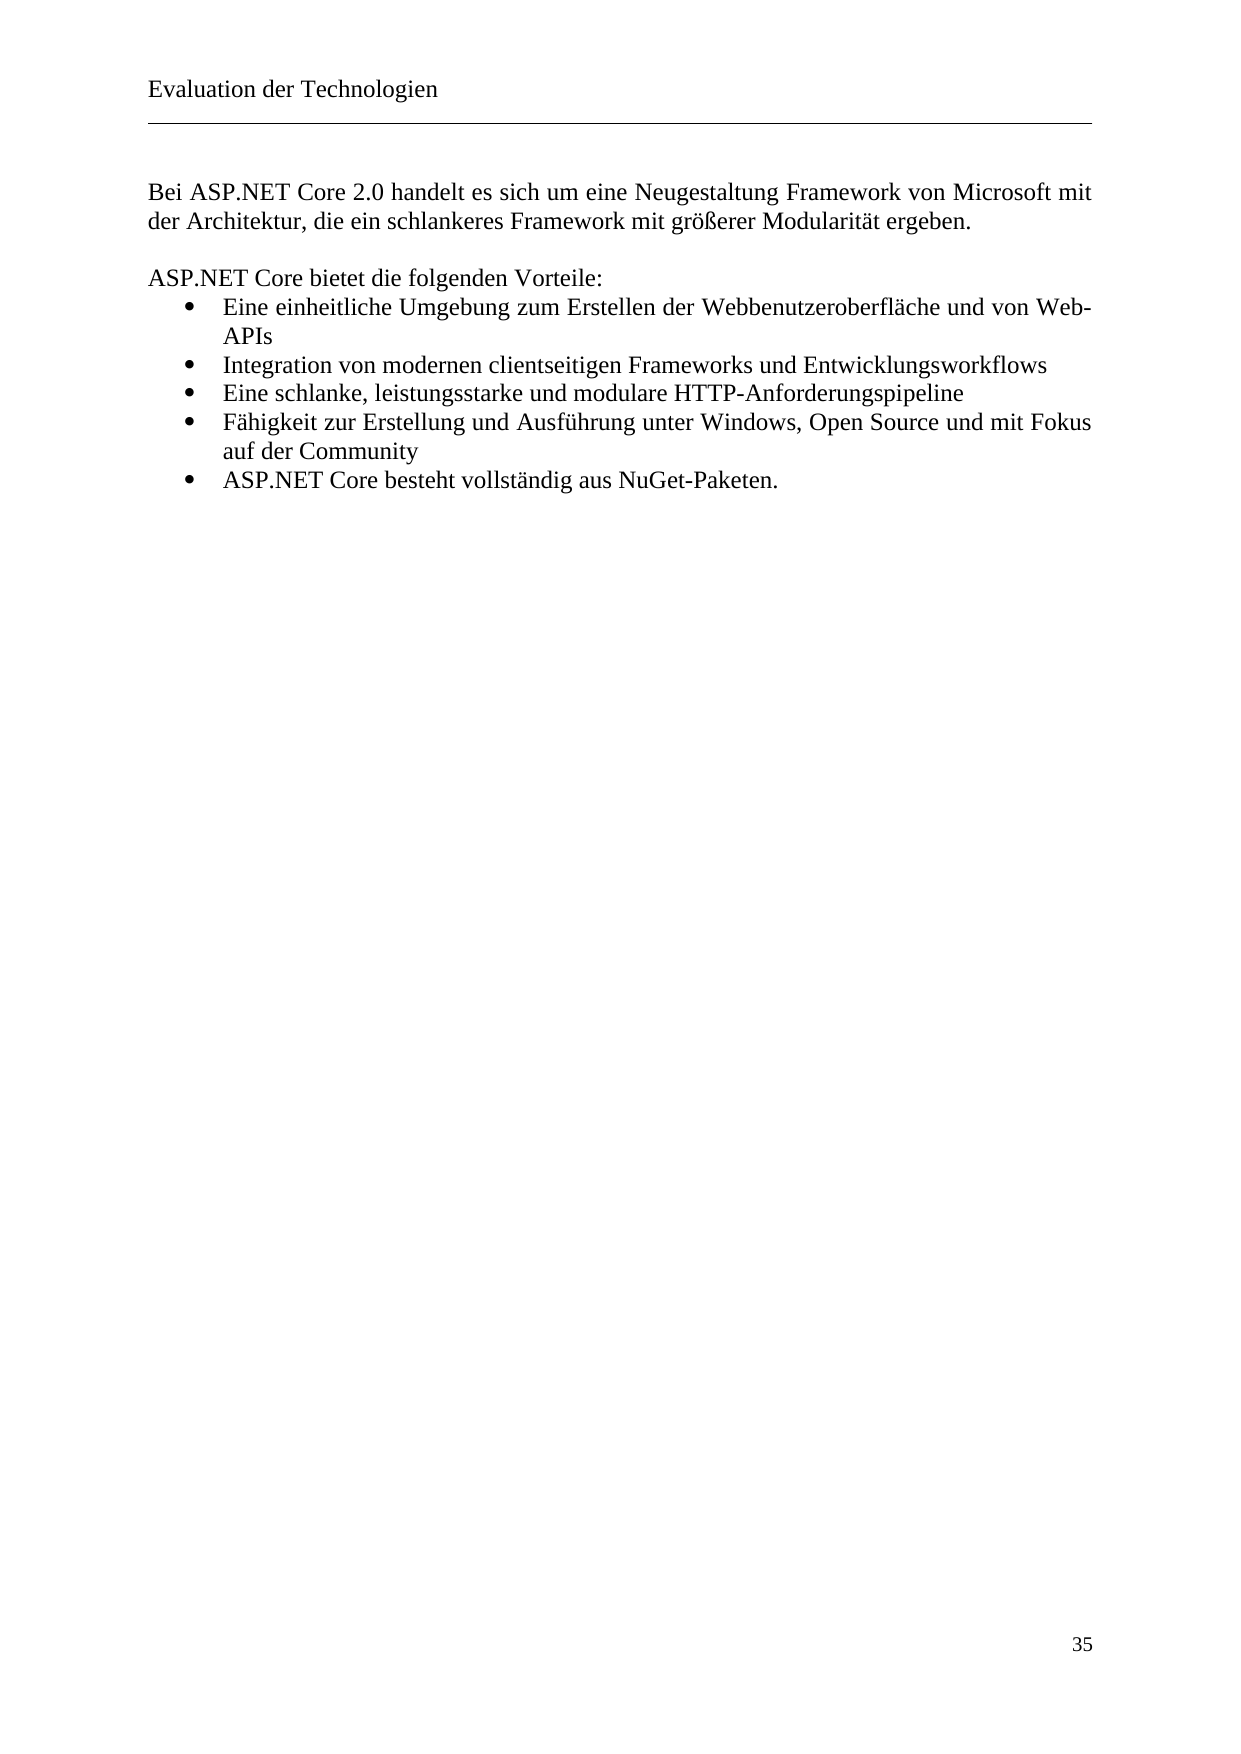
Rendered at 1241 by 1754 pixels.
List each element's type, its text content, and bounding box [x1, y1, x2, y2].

text ASP.NET Core bietet die folgenden Vorteile: [148, 263, 1092, 292]
list Eine einheitliche Umgebung zum Erstellen der Webbenutzeroberfläche und von Web-APIs [185, 292, 1092, 350]
list ASP.NET Core besteht vollständig aus NuGet-Paketen. [185, 465, 1092, 493]
list Fähigkeit zur Erstellung und Ausführung unter Windows, Open Source und mit Fokus auf der Community [185, 407, 1092, 465]
list Eine schlanke, leistungsstarke und modulare HTTP-Anforderungspipeline [185, 378, 1092, 407]
text Bei ASP.NET Core 2.0 handelt es sich um eine Neugestaltung Framework von Microsoft mit der Architektur, die ein schlankeres Framework mit größerer Modularität ergeben. [148, 177, 1092, 235]
list Integration von modernen clientseitigen Frameworks und Entwicklungsworkflows [185, 350, 1092, 378]
